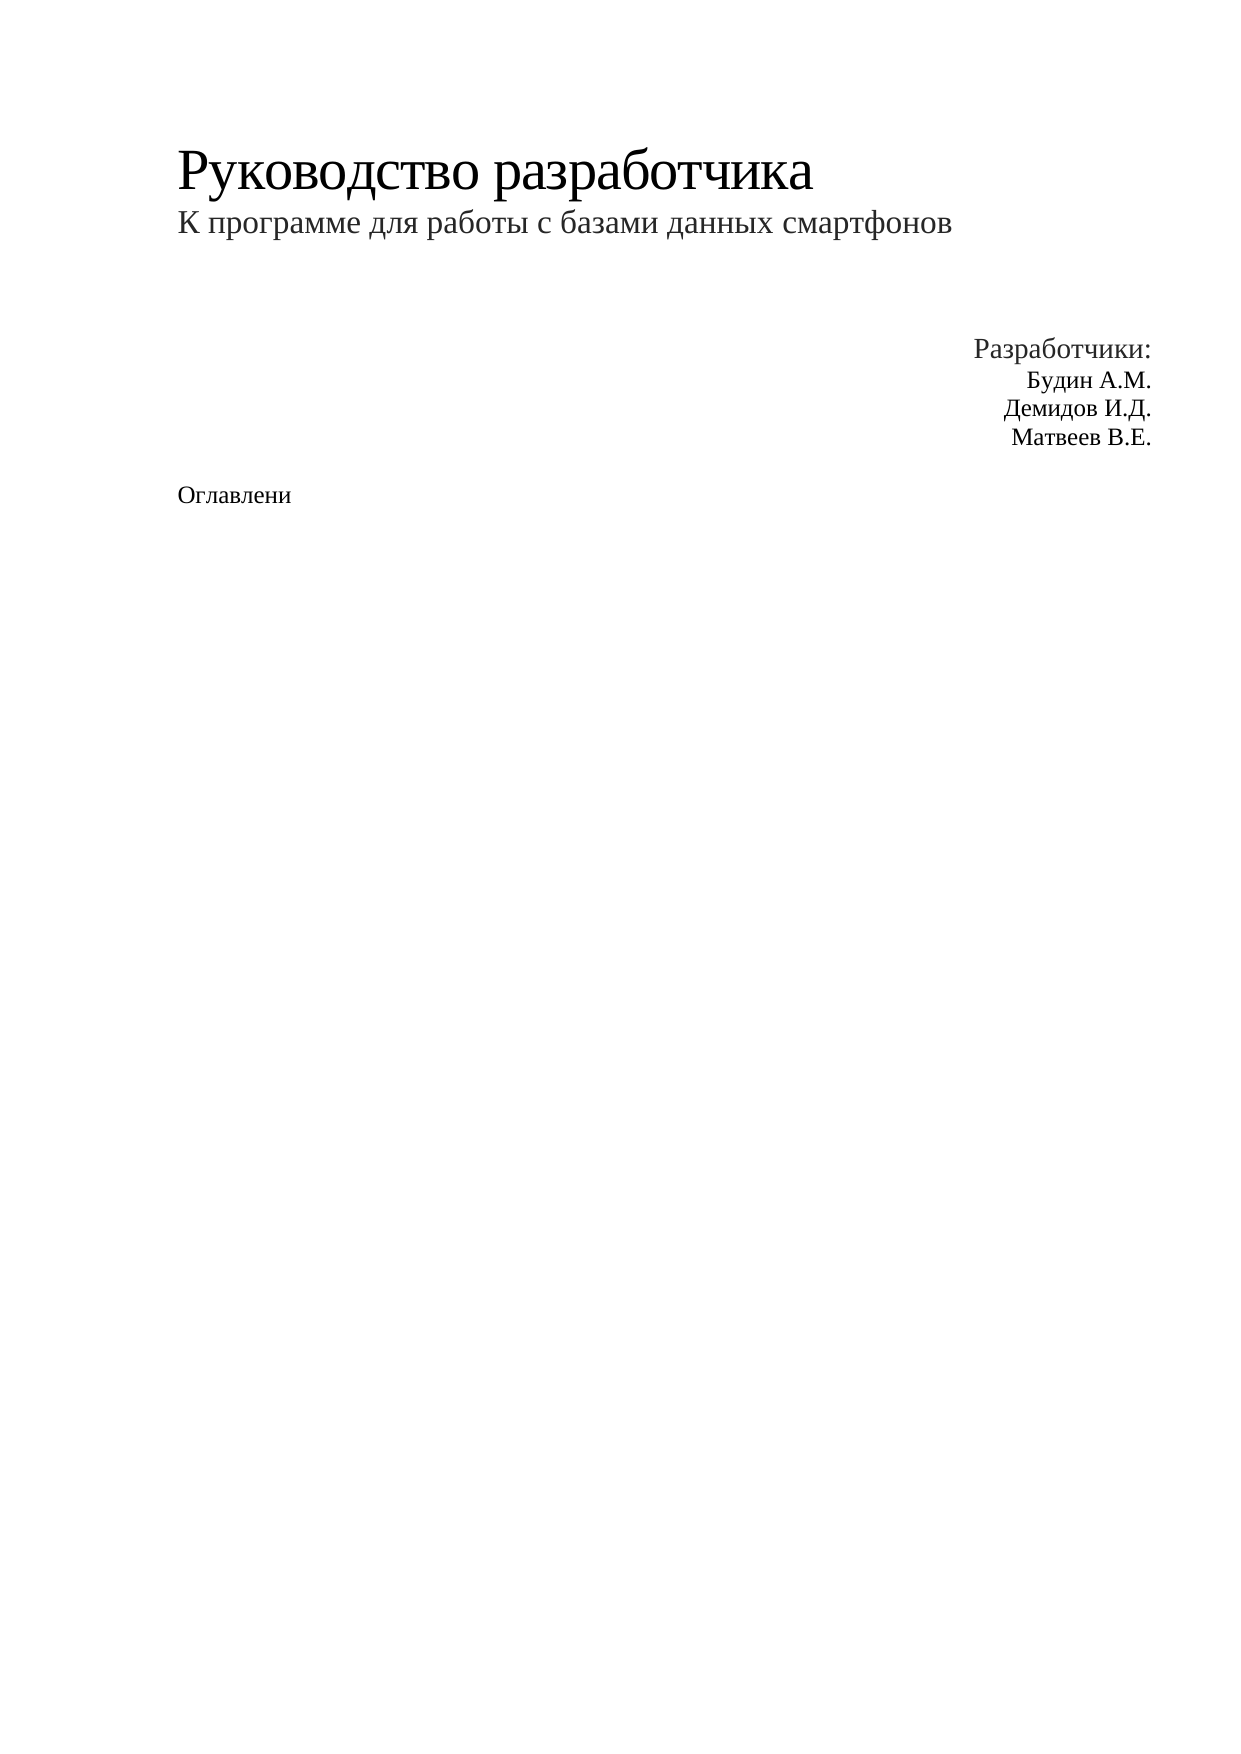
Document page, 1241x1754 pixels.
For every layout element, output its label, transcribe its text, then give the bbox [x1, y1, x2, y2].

title Руководство разработчика [177, 135, 1152, 202]
text Матвеев В.Е. [177, 422, 1152, 451]
text Демидов И.Д. [177, 393, 1152, 422]
subtitle К программе для работы с базами данных смартфонов [177, 202, 1152, 240]
subtitle Разработчики: [177, 331, 1152, 365]
text Будин А.М. [177, 365, 1152, 393]
